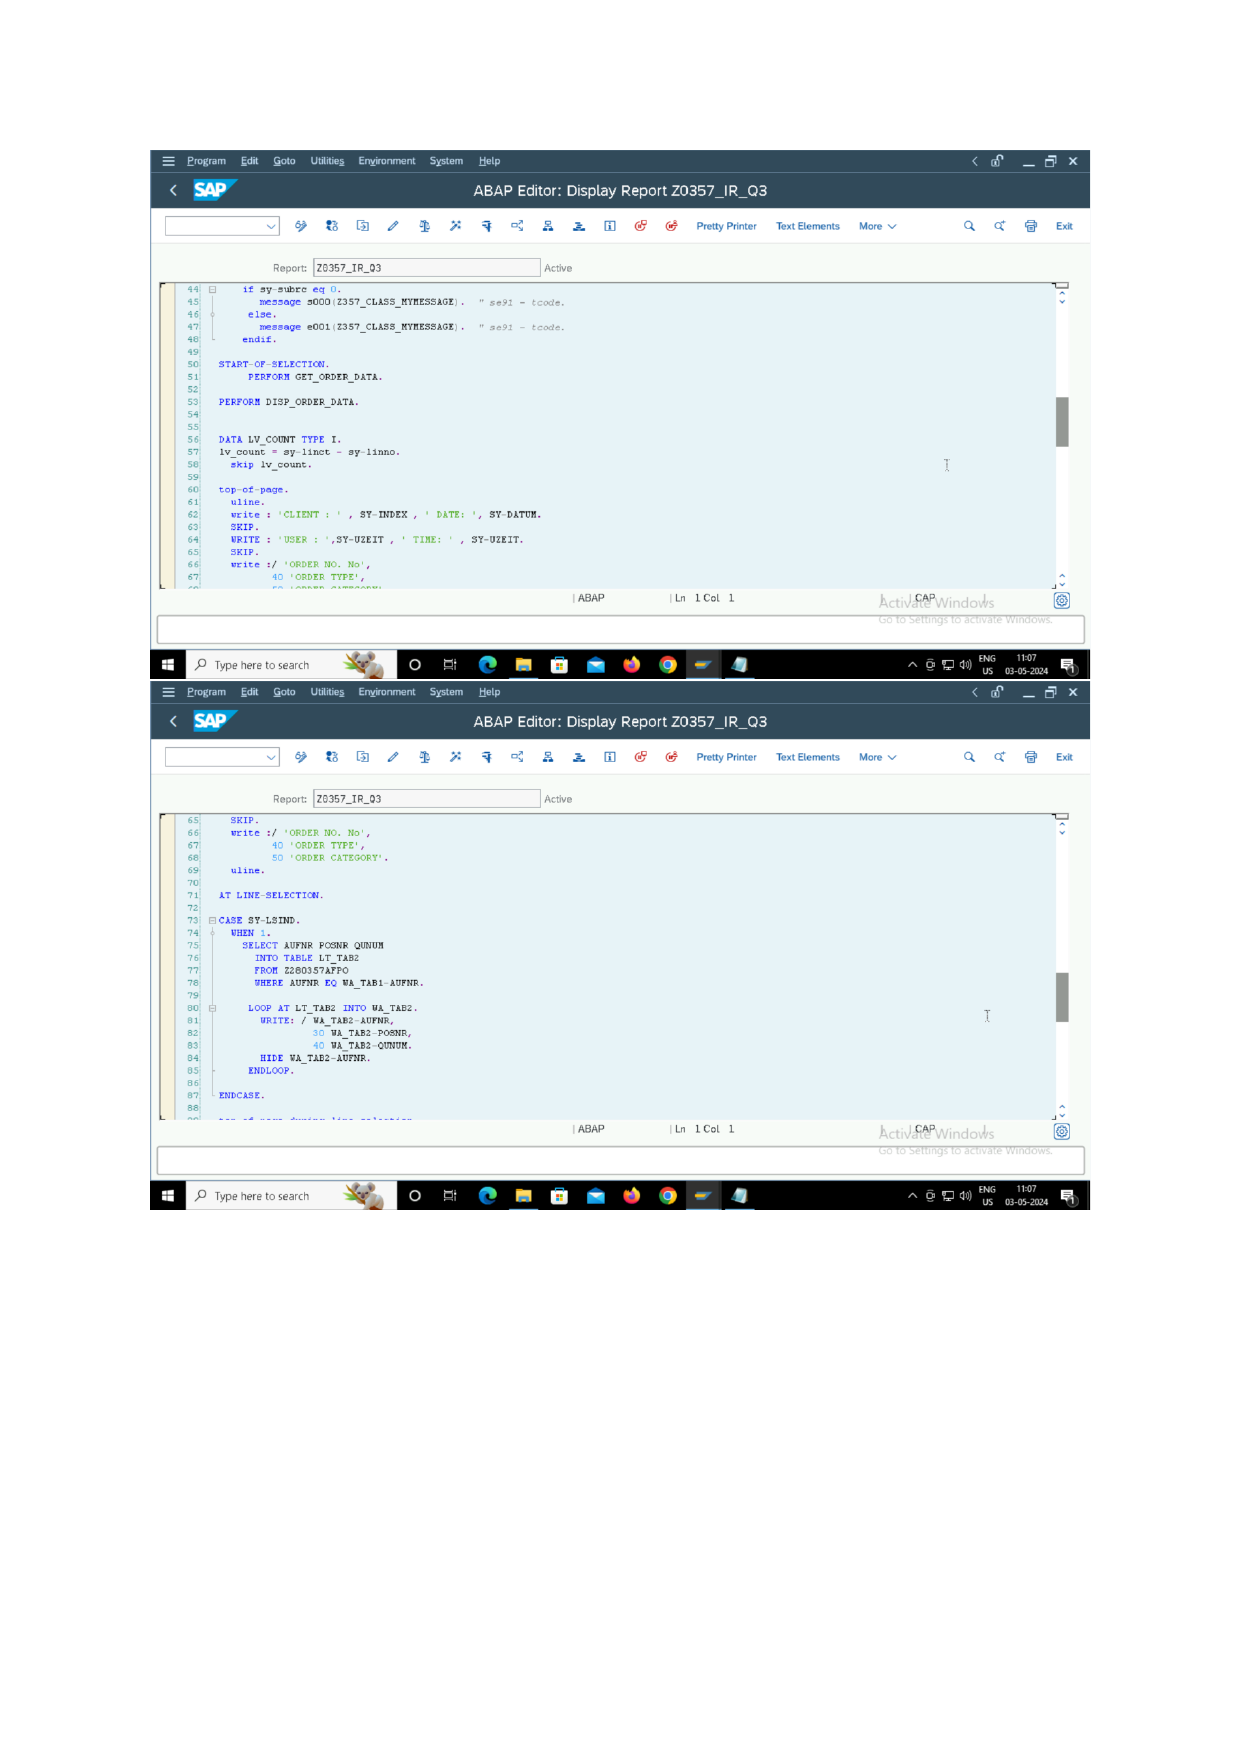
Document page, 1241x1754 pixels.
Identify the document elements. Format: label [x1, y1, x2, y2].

picture [150, 150, 1091, 679]
picture [150, 681, 1091, 1210]
